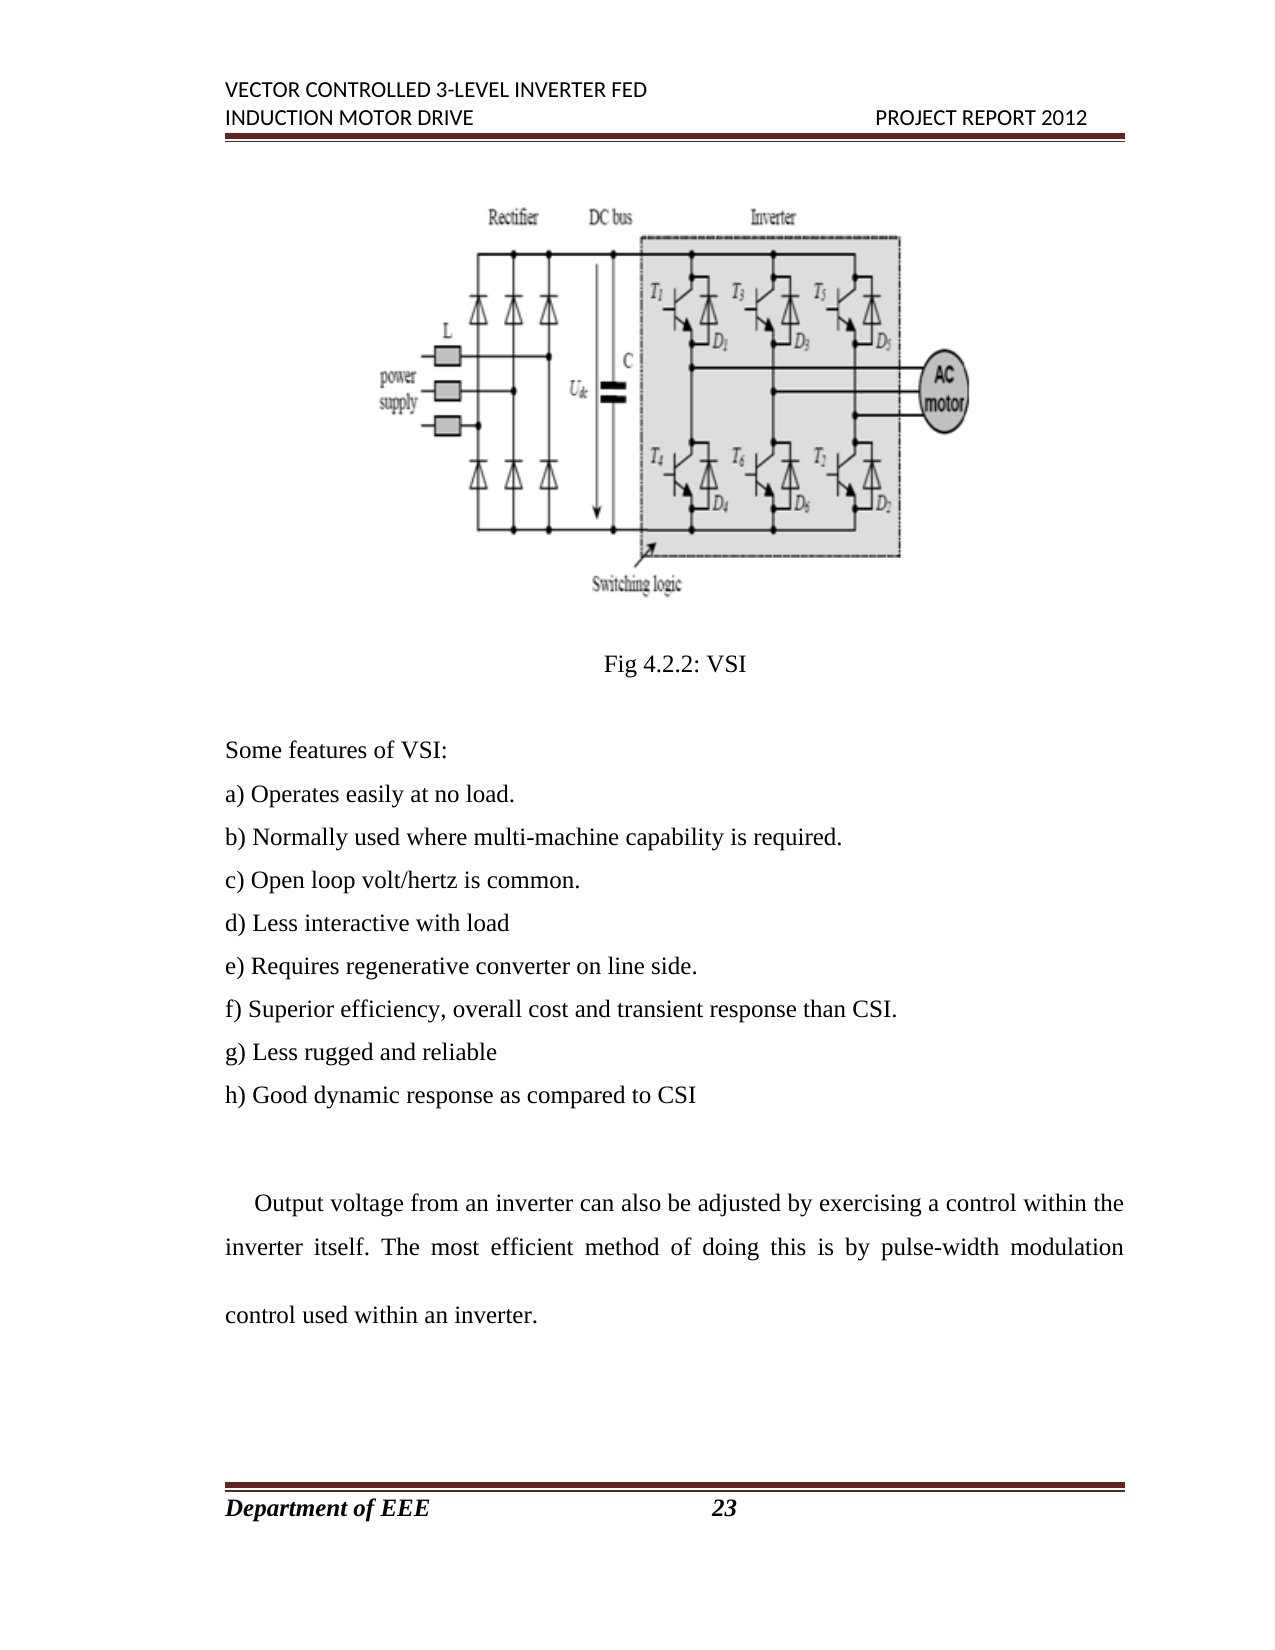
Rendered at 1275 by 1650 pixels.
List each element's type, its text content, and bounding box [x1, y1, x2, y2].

text g) Less rugged and reliable [225, 1037, 1125, 1066]
text a) Operates easily at no load. [225, 779, 1125, 807]
text Output voltage from an inverter can also be adjusted by exercising a control within the inverter itself. The most efficient method of doing this is by pulse-width modulation control used within an inverter. [225, 1188, 1125, 1332]
text h) Good dynamic response as compared to CSI [225, 1081, 1125, 1109]
text e) Requires regenerative converter on line side. [225, 951, 1125, 980]
text c) Open loop volt/hertz is common. [225, 865, 1125, 894]
text b) Normally used where multi-machine capability is required. [225, 822, 1125, 851]
picture [371, 203, 979, 602]
text d) Less interactive with load [225, 908, 1125, 937]
text Some features of VSI: [225, 736, 1125, 764]
text Fig 4.2.2: VSI [225, 649, 1125, 678]
text f) Superior efficiency, overall cost and transient response than CSI. [225, 994, 1125, 1023]
